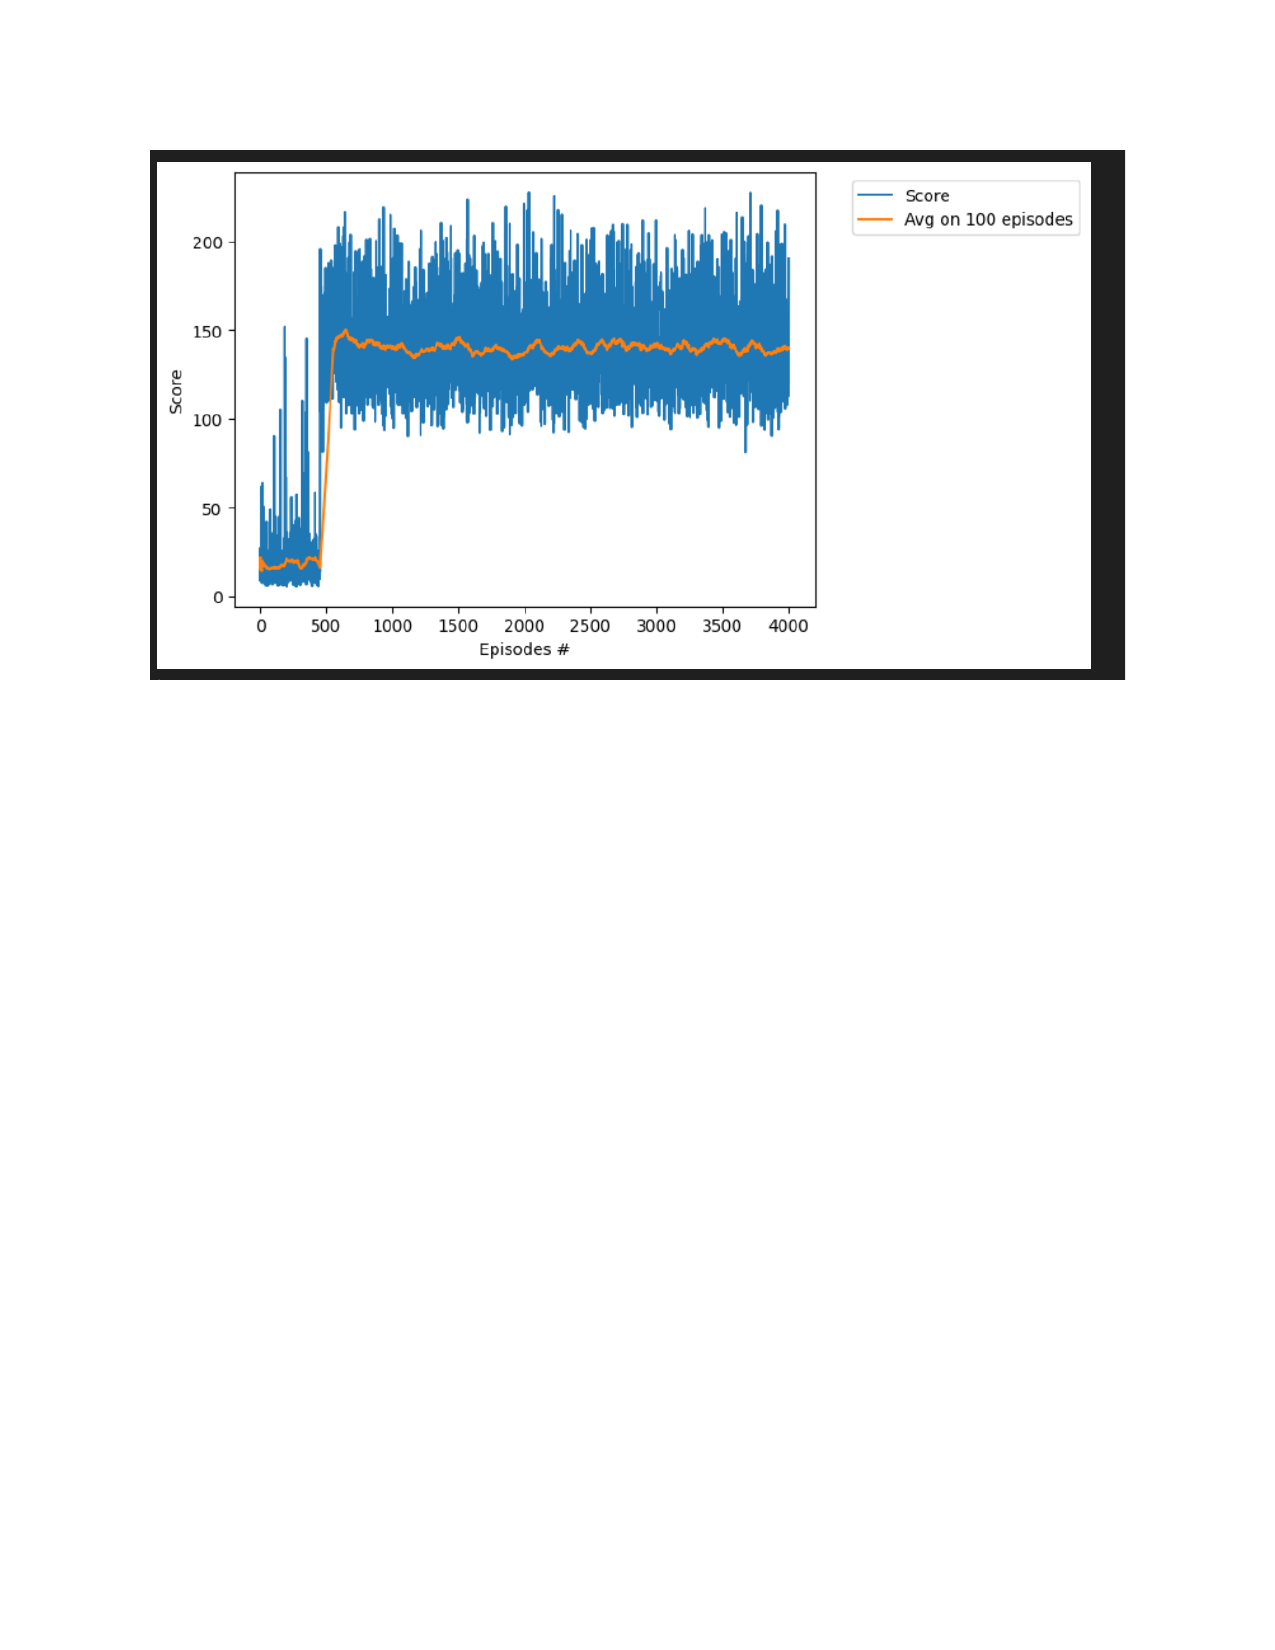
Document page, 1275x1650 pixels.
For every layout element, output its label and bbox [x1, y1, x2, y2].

picture [150, 150, 1125, 680]
